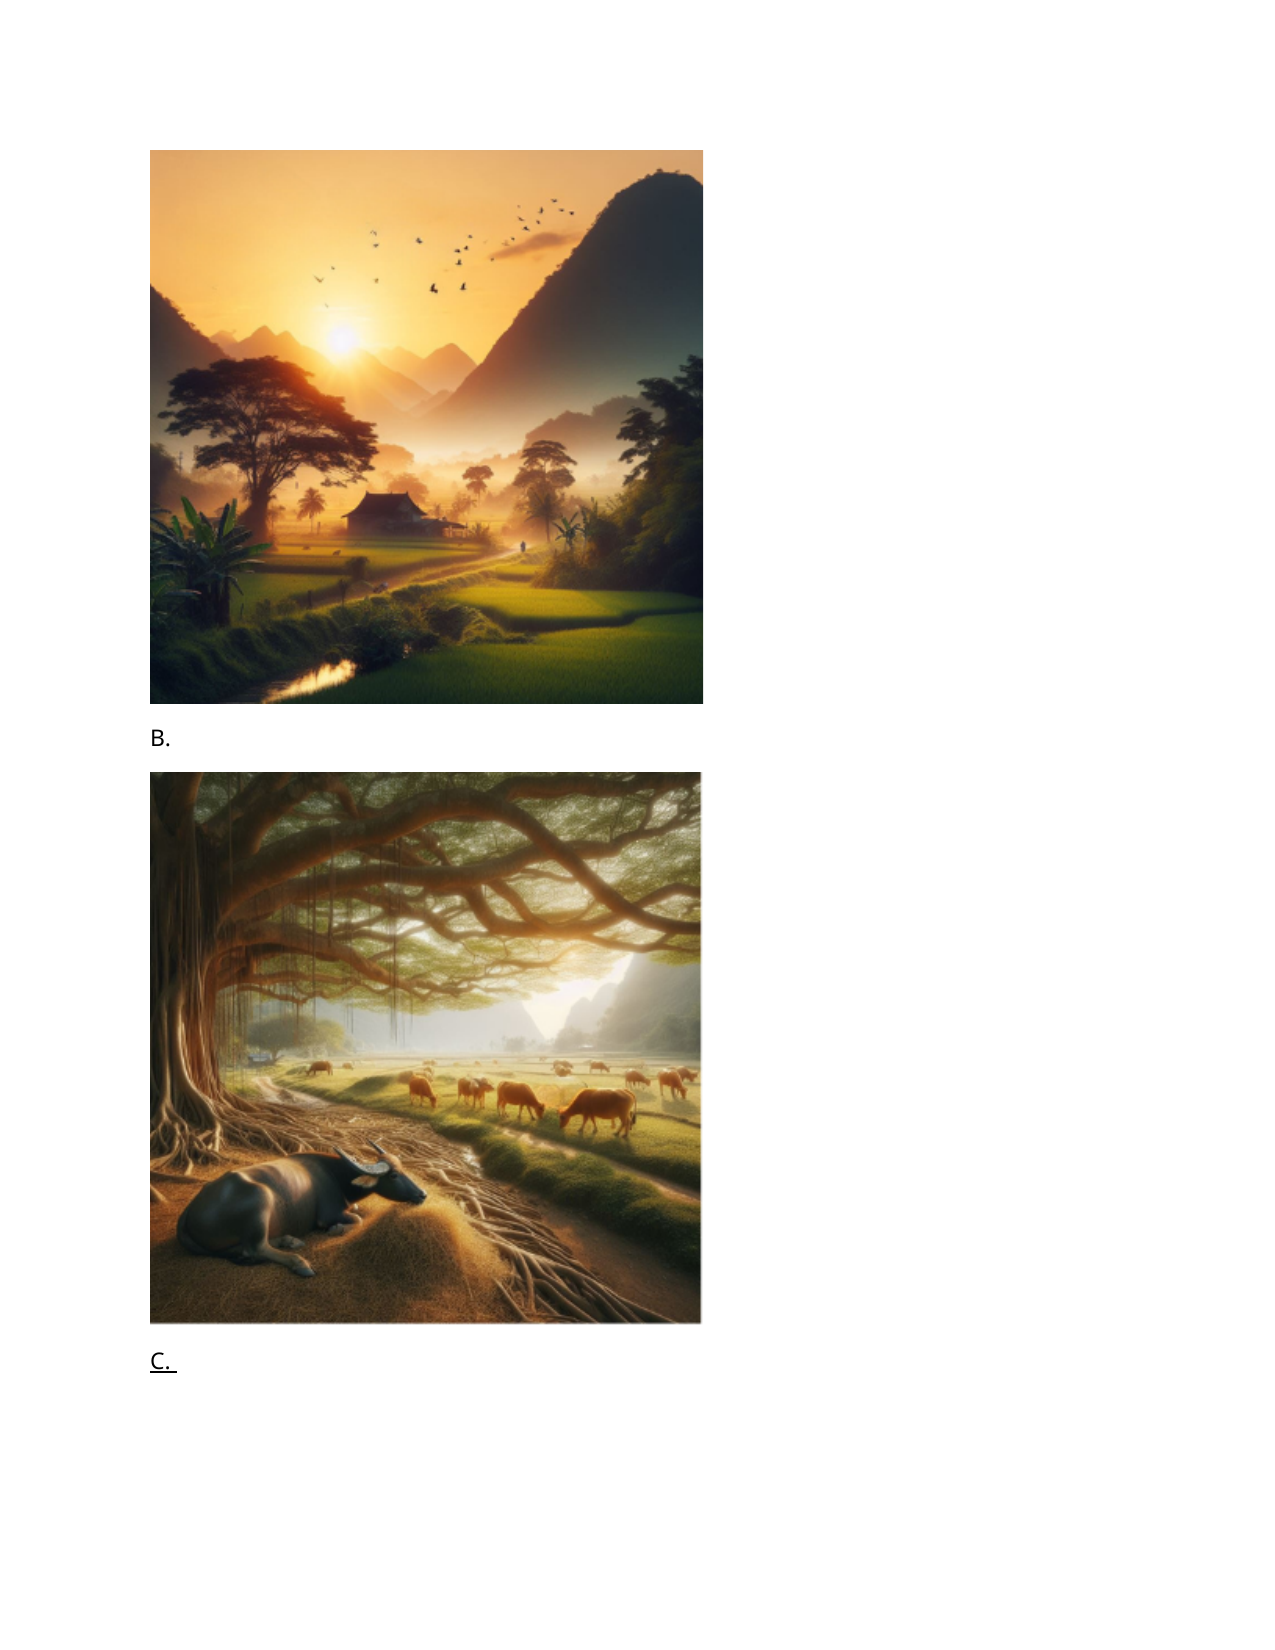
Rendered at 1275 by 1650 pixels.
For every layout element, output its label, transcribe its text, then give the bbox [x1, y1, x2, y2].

text C. [150, 1345, 1125, 1376]
picture [150, 772, 704, 1326]
picture [150, 150, 704, 704]
text B. [150, 722, 1125, 753]
